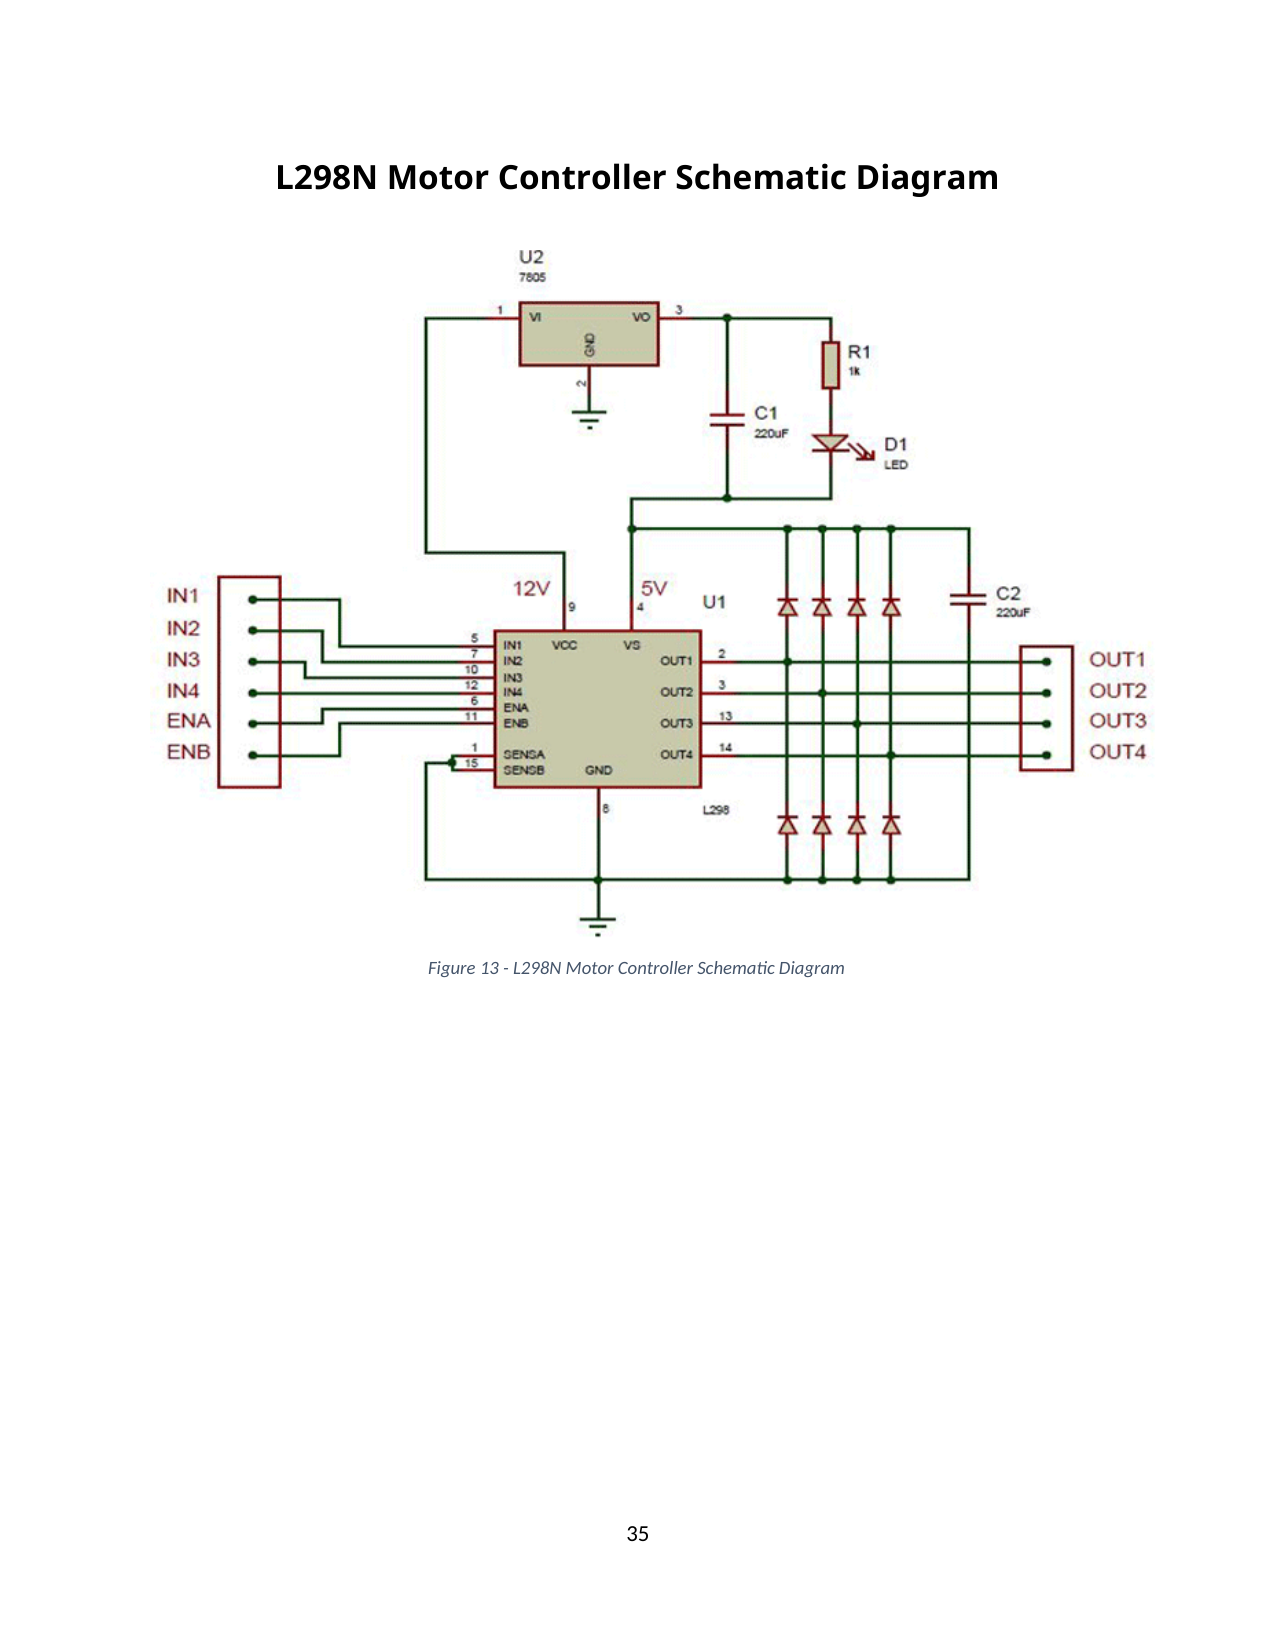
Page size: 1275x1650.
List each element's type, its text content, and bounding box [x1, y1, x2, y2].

picture [150, 250, 1180, 938]
text Figure 13 - L298N Motor Controller Schematic Diagram [150, 956, 1125, 979]
subtitle L298N Motor Controller Schematic Diagram [150, 154, 1125, 199]
